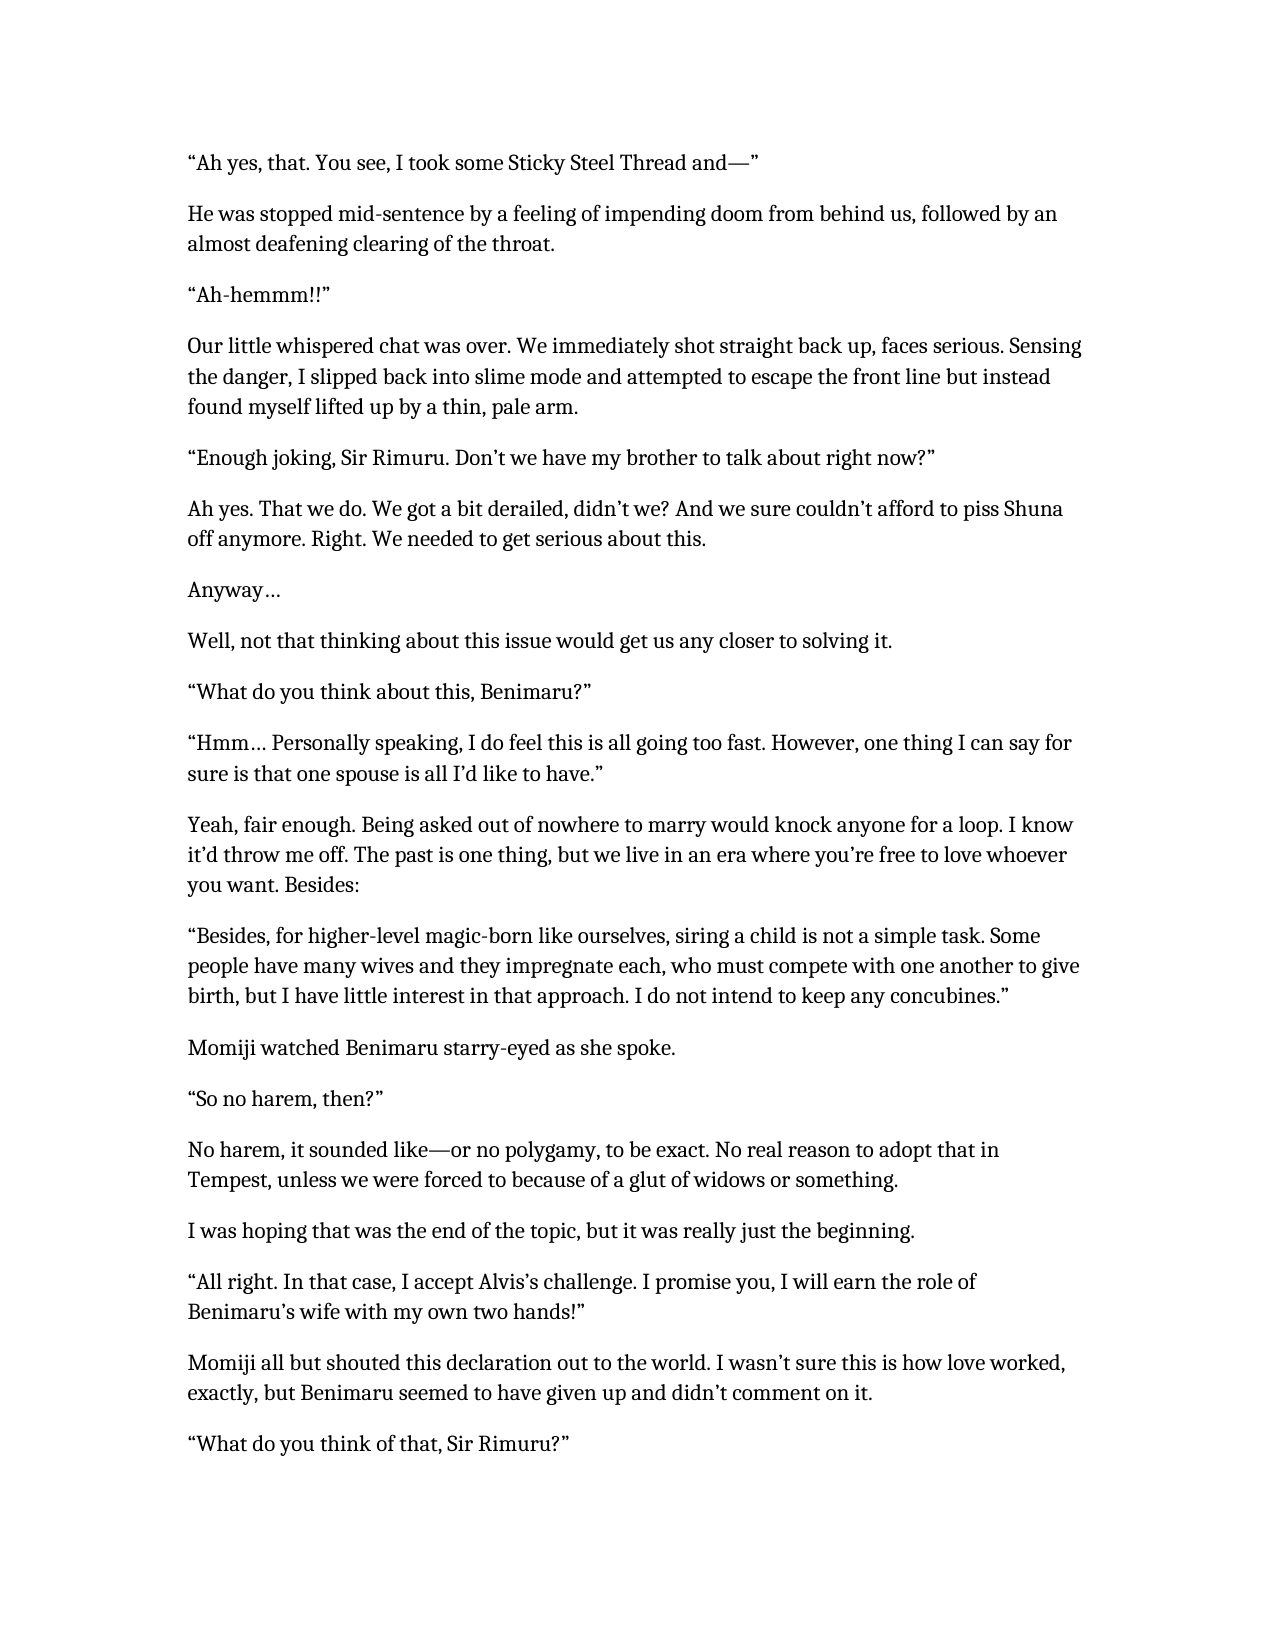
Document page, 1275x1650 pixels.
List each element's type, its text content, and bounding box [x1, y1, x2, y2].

text “Enough joking, Sir Rimuru. Don’t we have my brother to talk about right now?” [187, 445, 1087, 471]
text He was stopped mid-sentence by a feeling of impending doom from behind us, followed by an almost deafening clearing of the throat. [187, 201, 1087, 258]
text Momiji all but shouted this declaration out to the world. I wasn’t sure this is how love worked, exactly, but Benimaru seemed to have given up and didn’t comment on it. [187, 1350, 1087, 1407]
text “Ah yes, that. You see, I took some Sticky Steel Thread and—” [187, 150, 1087, 176]
text “What do you think about this, Benimaru?” [187, 679, 1087, 706]
text I was hoping that was the end of the topic, but it was really just the beginning. [187, 1218, 1087, 1244]
text Our little whispered chat was over. We immediately shot straight back up, faces serious. Sensing the danger, I slipped back into slime mode and attempted to escape the front line but instead found myself lifted up by a thin, pale arm. [187, 333, 1087, 420]
text “Besides, for higher-level magic-born like ourselves, siring a child is not a simple task. Some people have many wives and they impregnate each, who must compete with one another to give birth, but I have little interest in that approach. I do not intend to keep any concubines.” [187, 923, 1087, 1010]
text Well, not that thinking about this issue would get us any closer to solving it. [187, 628, 1087, 654]
text Yeah, fair enough. Being asked out of nowhere to marry would knock anyone for a loop. I know it’d throw me off. The past is one thing, but we live in an era where you’re free to love whoever you want. Besides: [187, 811, 1087, 898]
text Ah yes. That we do. We got a bit derailed, didn’t we? And we sure couldn’t afford to piss Shuna off anymore. Right. We needed to get serious about this. [187, 496, 1087, 552]
text Momiji watched Benimaru starry-eyed as she spoke. [187, 1034, 1087, 1061]
text “All right. In that case, I accept Alvis’s challenge. I promise you, I will earn the role of Benimaru’s wife with my own two hands!” [187, 1269, 1087, 1325]
text “Hmm… Personally speaking, I do feel this is all going too fast. However, one thing I can say for sure is that one spouse is all I’d like to have.” [187, 730, 1087, 787]
text “What do you think of that, Sir Rimuru?” [187, 1431, 1087, 1458]
text “Ah-hemmm!!” [187, 282, 1087, 309]
text “So no harem, then?” [187, 1085, 1087, 1112]
text No harem, it sounded like—or no polygamy, to be exact. No real reason to adopt that in Tempest, unless we were forced to because of a glut of widows or something. [187, 1136, 1087, 1193]
text Anyway… [187, 577, 1087, 603]
